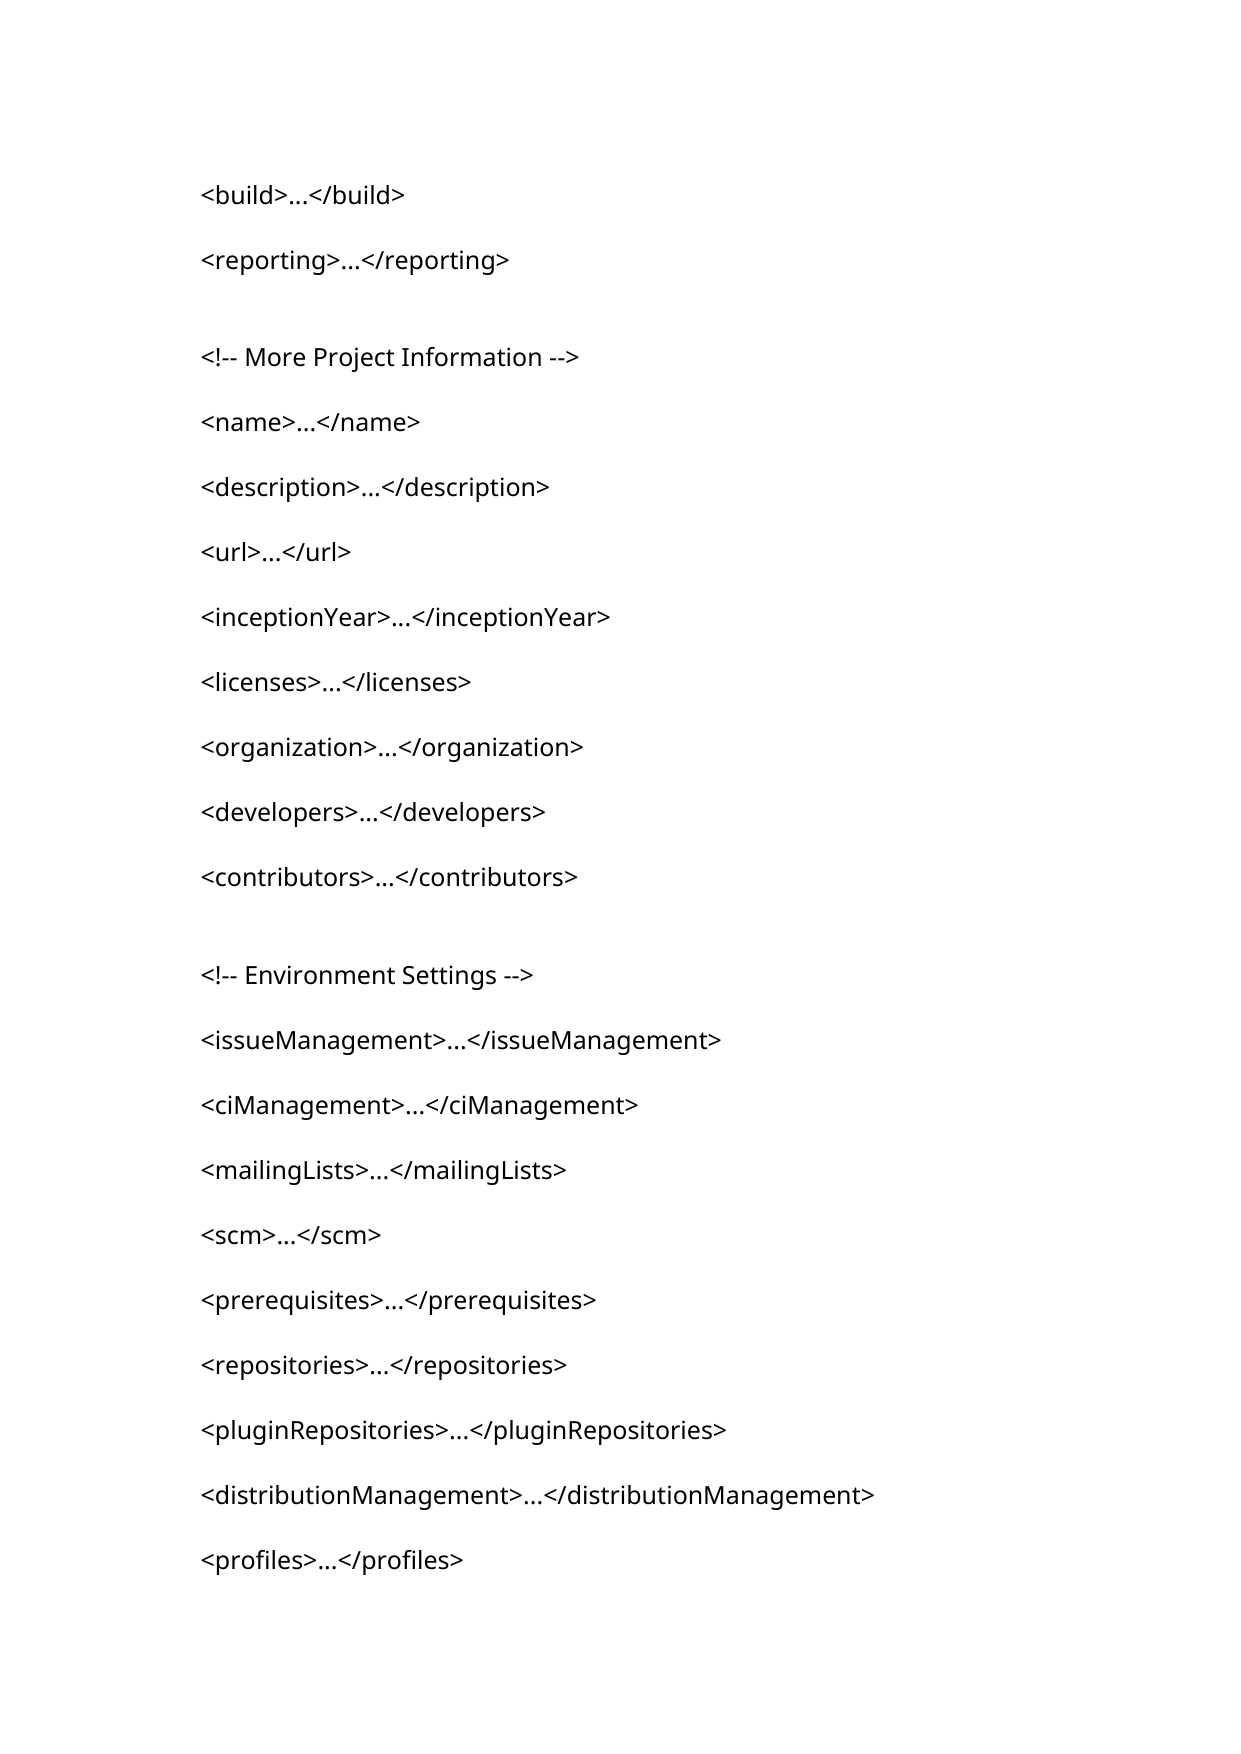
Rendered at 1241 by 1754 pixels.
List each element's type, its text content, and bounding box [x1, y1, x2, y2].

text <organization>...</organization> [187, 714, 1053, 779]
text <scm>...</scm> [187, 1202, 1053, 1267]
text <developers>...</developers> [187, 779, 1053, 844]
text <build>...</build> [187, 162, 1053, 227]
text <issueManagement>...</issueManagement> [187, 1007, 1053, 1072]
text <mailingLists>...</mailingLists> [187, 1137, 1053, 1202]
text <pluginRepositories>...</pluginRepositories> [187, 1397, 1053, 1462]
text <licenses>...</licenses> [187, 649, 1053, 714]
text <ciManagement>...</ciManagement> [187, 1072, 1053, 1137]
text <reporting>...</reporting> [187, 227, 1053, 292]
text <profiles>...</profiles> [187, 1527, 1053, 1592]
text <repositories>...</repositories> [187, 1332, 1053, 1397]
text <!-- More Project Information --> [187, 324, 1053, 389]
text <description>...</description> [187, 454, 1053, 519]
text <distributionManagement>...</distributionManagement> [187, 1462, 1053, 1527]
text <name>...</name> [187, 389, 1053, 454]
text <contributors>...</contributors> [187, 844, 1053, 909]
text <url>...</url> [187, 519, 1053, 584]
text <!-- Environment Settings --> [187, 942, 1053, 1007]
text <prerequisites>...</prerequisites> [187, 1267, 1053, 1332]
text <inceptionYear>...</inceptionYear> [187, 584, 1053, 649]
